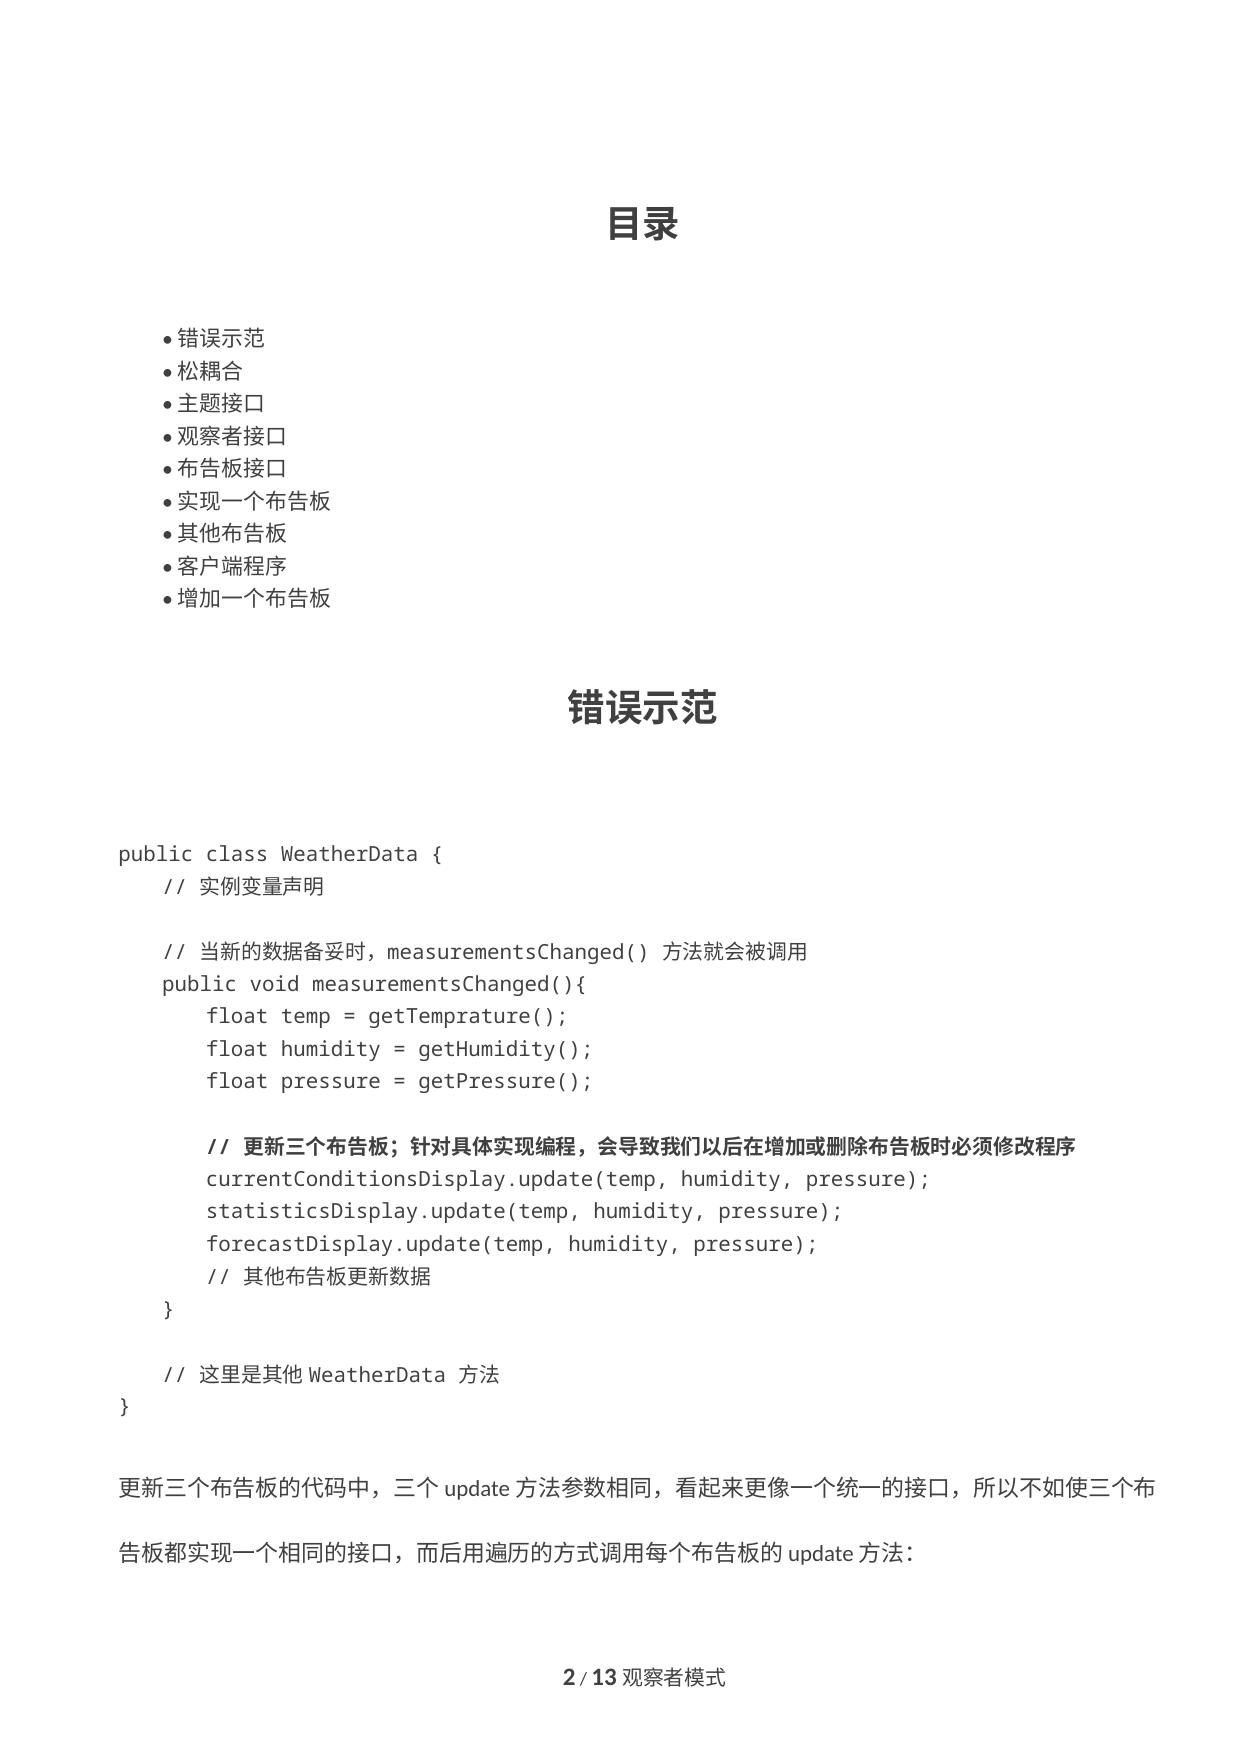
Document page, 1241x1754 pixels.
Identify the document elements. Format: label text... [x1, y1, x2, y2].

text float humidity = getHumidity(); [118, 1032, 1167, 1064]
text float pressure = getPressure(); [118, 1064, 1167, 1097]
text // 更新三个布告板；针对具体实现编程，会导致我们以后在增加或删除布告板时必须修改程序 [118, 1129, 1167, 1162]
subtitle 目录 [118, 189, 1167, 254]
text • 其他布告板 [118, 516, 1167, 548]
text 更新三个布告板的代码中，三个 update 方法参数相同，看起来更像一个统一的接口，所以不如使三个布告板都实现一个相同的接口，而后用遍历的方式调用每个布告板的 update 方法： [118, 1454, 1167, 1584]
text • 布告板接口 [118, 451, 1167, 483]
text • 主题接口 [118, 386, 1167, 418]
text • 增加一个布告板 [118, 581, 1167, 613]
subtitle 错误示范 [118, 673, 1167, 738]
text // 实例变量声明 [118, 869, 1167, 902]
text • 观察者接口 [118, 418, 1167, 451]
text // 这里是其他 WeatherData 方法 [118, 1357, 1167, 1389]
text forecastDisplay.update(temp, humidity, pressure); [118, 1227, 1167, 1259]
text // 当新的数据备妥时，measurementsChanged() 方法就会被调用 [118, 934, 1167, 967]
text // 其他布告板更新数据 [162, 1259, 1167, 1292]
text currentConditionsDisplay.update(temp, humidity, pressure); [118, 1162, 1167, 1194]
text } [118, 1292, 1167, 1324]
text public class WeatherData { [118, 837, 1167, 869]
text } [118, 1389, 1167, 1422]
text • 错误示范 [118, 321, 1167, 353]
text public void measurementsChanged(){ [118, 967, 1167, 999]
text • 客户端程序 [118, 548, 1167, 581]
text float temp = getTemprature(); [118, 999, 1167, 1032]
text • 实现一个布告板 [118, 483, 1167, 516]
text • 松耦合 [118, 353, 1167, 386]
text statisticsDisplay.update(temp, humidity, pressure); [118, 1194, 1167, 1227]
